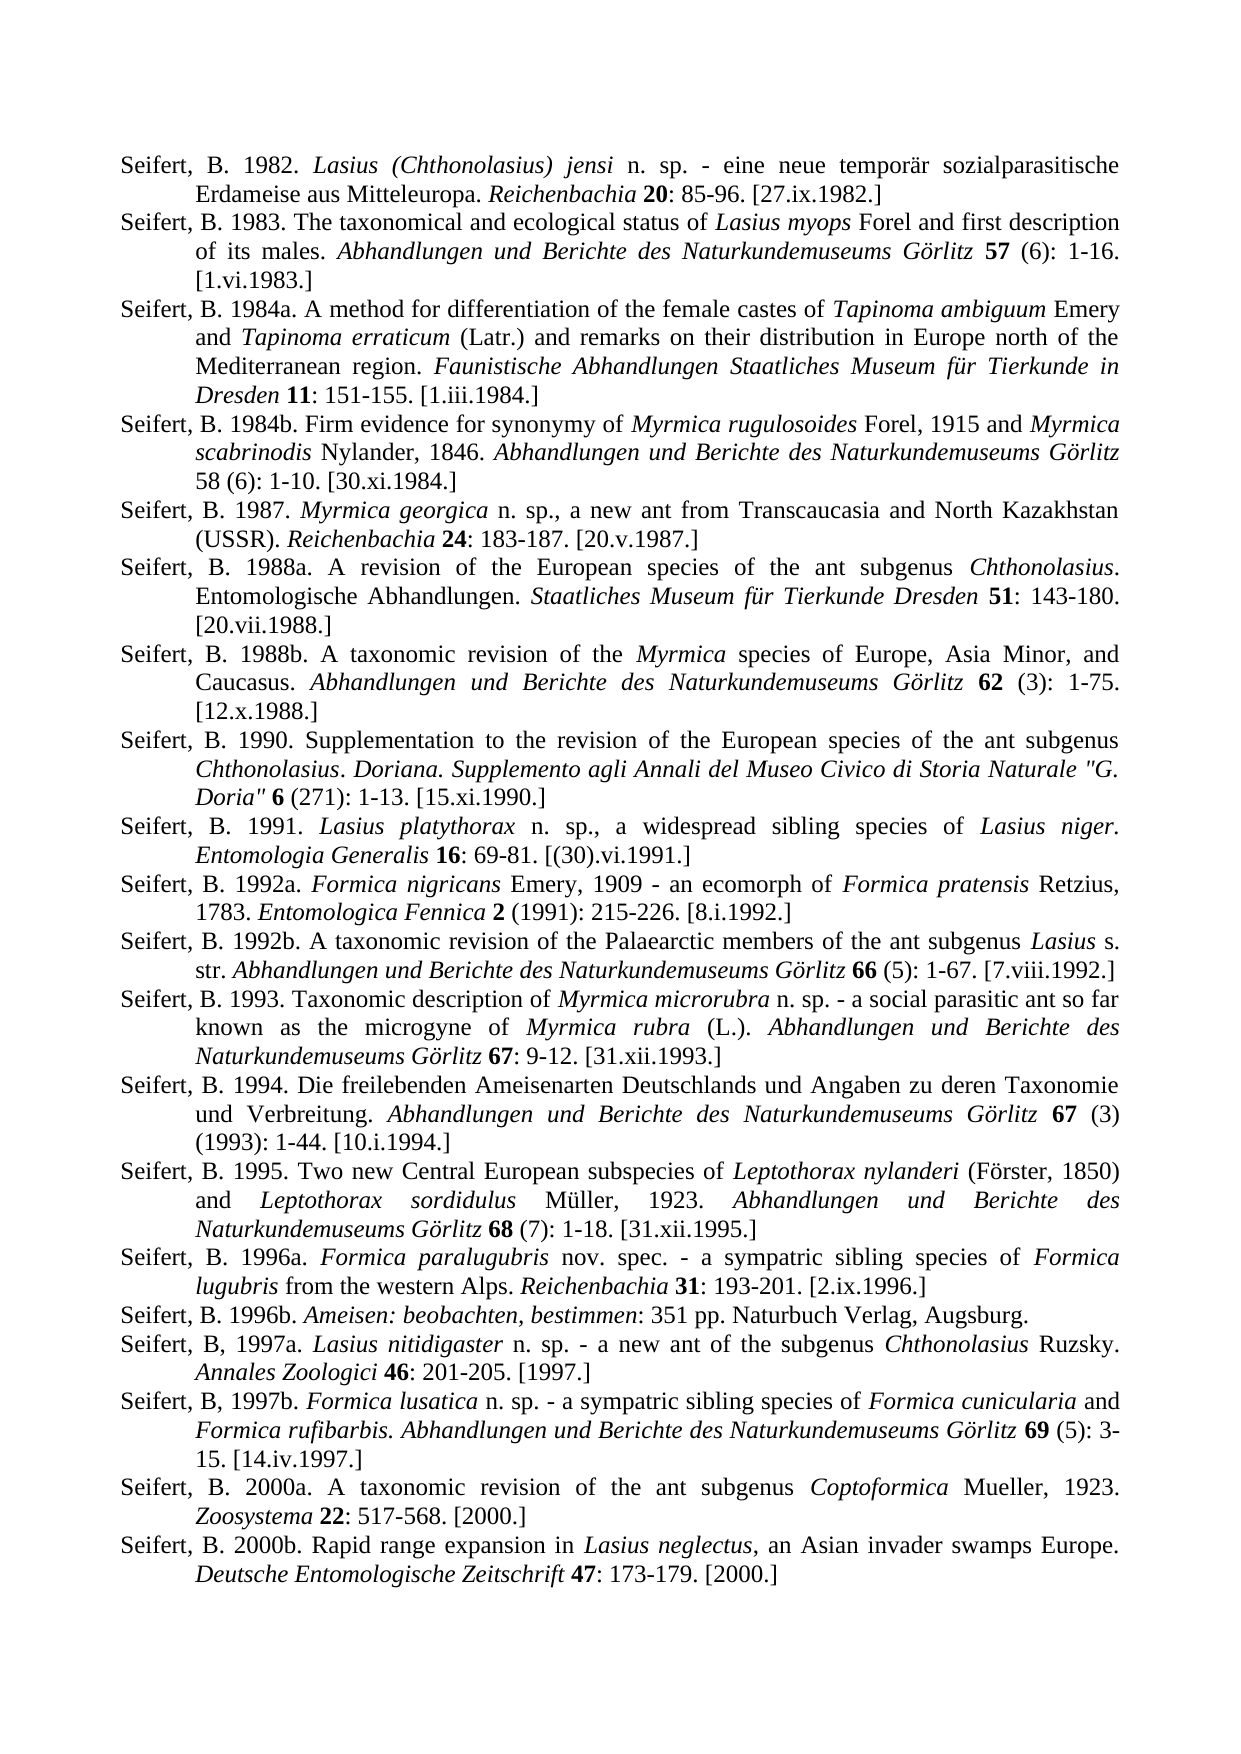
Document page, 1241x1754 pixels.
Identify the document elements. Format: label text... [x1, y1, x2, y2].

text Seifert, B. 2000a. A taxonomic revision of the ant subgenus Coptoformica Mueller, 1923. Zoosystema 22: 517-568. [2000.] [120, 1472, 1120, 1530]
text Seifert, B. 1984a. A method for differentiation of the female castes of Tapinoma ambiguum Emery and Tapinoma erraticum (Latr.) and remarks on their distribution in Europe north of the Mediterranean region. Faunistische Abhandlungen Staatliches Museum für Tierkunde in Dresden 11: 151-155. [1.iii.1984.] [120, 294, 1120, 409]
text Seifert, B. 1982. Lasius (Chthonolasius) jensi n. sp. - eine neue temporär sozialparasitische Erdameise aus Mitteleuropa. Reichenbachia 20: 85-96. [27.ix.1982.] [120, 150, 1120, 207]
text Seifert, B. 1996a. Formica paralugubris nov. spec. - a sympatric sibling species of Formica lugubris from the western Alps. Reichenbachia 31: 193-201. [2.ix.1996.] [120, 1242, 1120, 1300]
text Seifert, B. 1992b. A taxonomic revision of the Palaearctic members of the ant subgenus Lasius s. str. Abhandlungen und Berichte des Naturkundemuseums Görlitz 66 (5): 1-67. [7.viii.1992.] [120, 926, 1120, 984]
text Seifert, B. 1990. Supplementation to the revision of the European species of the ant subgenus Chthonolasius. Doriana. Supplemento agli Annali del Museo Civico di Storia Naturale "G. Doria" 6 (271): 1-13. [15.xi.1990.] [120, 725, 1120, 811]
text Seifert, B, 1997a. Lasius nitidigaster n. sp. - a new ant of the subgenus Chthonolasius Ruzsky. Annales Zoologici 46: 201-205. [1997.] [120, 1329, 1120, 1386]
text Seifert, B. 1994. Die freilebenden Ameisenarten Deutschlands und Angaben zu deren Taxonomie und Verbreitung. Abhandlungen und Berichte des Naturkundemuseums Görlitz 67 (3) (1993): 1-44. [10.i.1994.] [120, 1070, 1120, 1156]
text Seifert, B, 1997b. Formica lusatica n. sp. - a sympatric sibling species of Formica cunicularia and Formica rufibarbis. Abhandlungen und Berichte des Naturkundemuseums Görlitz 69 (5): 3-15. [14.iv.1997.] [120, 1386, 1120, 1472]
text Seifert, B. 1984b. Firm evidence for synonymy of Myrmica rugulosoides Forel, 1915 and Myrmica scabrinodis Nylander, 1846. Abhandlungen und Berichte des Naturkundemuseums Görlitz 58 (6): 1-10. [30.xi.1984.] [120, 409, 1120, 495]
text Seifert, B. 1992a. Formica nigricans Emery, 1909 - an ecomorph of Formica pratensis Retzius, 1783. Entomologica Fennica 2 (1991): 215-226. [8.i.1992.] [120, 869, 1120, 926]
text Seifert, B. 1988a. A revision of the European species of the ant subgenus Chthonolasius. Entomologische Abhandlungen. Staatliches Museum für Tierkunde Dresden 51: 143-180. [20.vii.1988.] [120, 552, 1120, 639]
text Seifert, B. 1996b. Ameisen: beobachten, bestimmen: 351 pp. Naturbuch Verlag, Augsburg. [120, 1300, 1120, 1329]
text Seifert, B. 1991. Lasius platythorax n. sp., a widespread sibling species of Lasius niger. Entomologia Generalis 16: 69-81. [(30).vi.1991.] [120, 811, 1120, 869]
text Seifert, B. 1995. Two new Central European subspecies of Leptothorax nylanderi (Förster, 1850) and Leptothorax sordidulus Müller, 1923. Abhandlungen und Berichte des Naturkundemuseums Görlitz 68 (7): 1-18. [31.xii.1995.] [120, 1156, 1120, 1242]
text Seifert, B. 1988b. A taxonomic revision of the Myrmica species of Europe, Asia Minor, and Caucasus. Abhandlungen und Berichte des Naturkundemuseums Görlitz 62 (3): 1-75. [12.x.1988.] [120, 639, 1120, 725]
text Seifert, B. 1987. Myrmica georgica n. sp., a new ant from Transcaucasia and North Kazakhstan (USSR). Reichenbachia 24: 183-187. [20.v.1987.] [120, 495, 1120, 552]
text Seifert, B. 1983. The taxonomical and ecological status of Lasius myops Forel and first description of its males. Abhandlungen und Berichte des Naturkundemuseums Görlitz 57 (6): 1-16. [1.vi.1983.] [120, 207, 1120, 294]
text Seifert, B. 1993. Taxonomic description of Myrmica microrubra n. sp. - a social parasitic ant so far known as the microgyne of Myrmica rubra (L.). Abhandlungen und Berichte des Naturkundemuseums Görlitz 67: 9-12. [31.xii.1993.] [120, 984, 1120, 1070]
text Seifert, B. 2000b. Rapid range expansion in Lasius neglectus, an Asian invader swamps Europe. Deutsche Entomologische Zeitschrift 47: 173-179. [2000.] [120, 1530, 1120, 1587]
